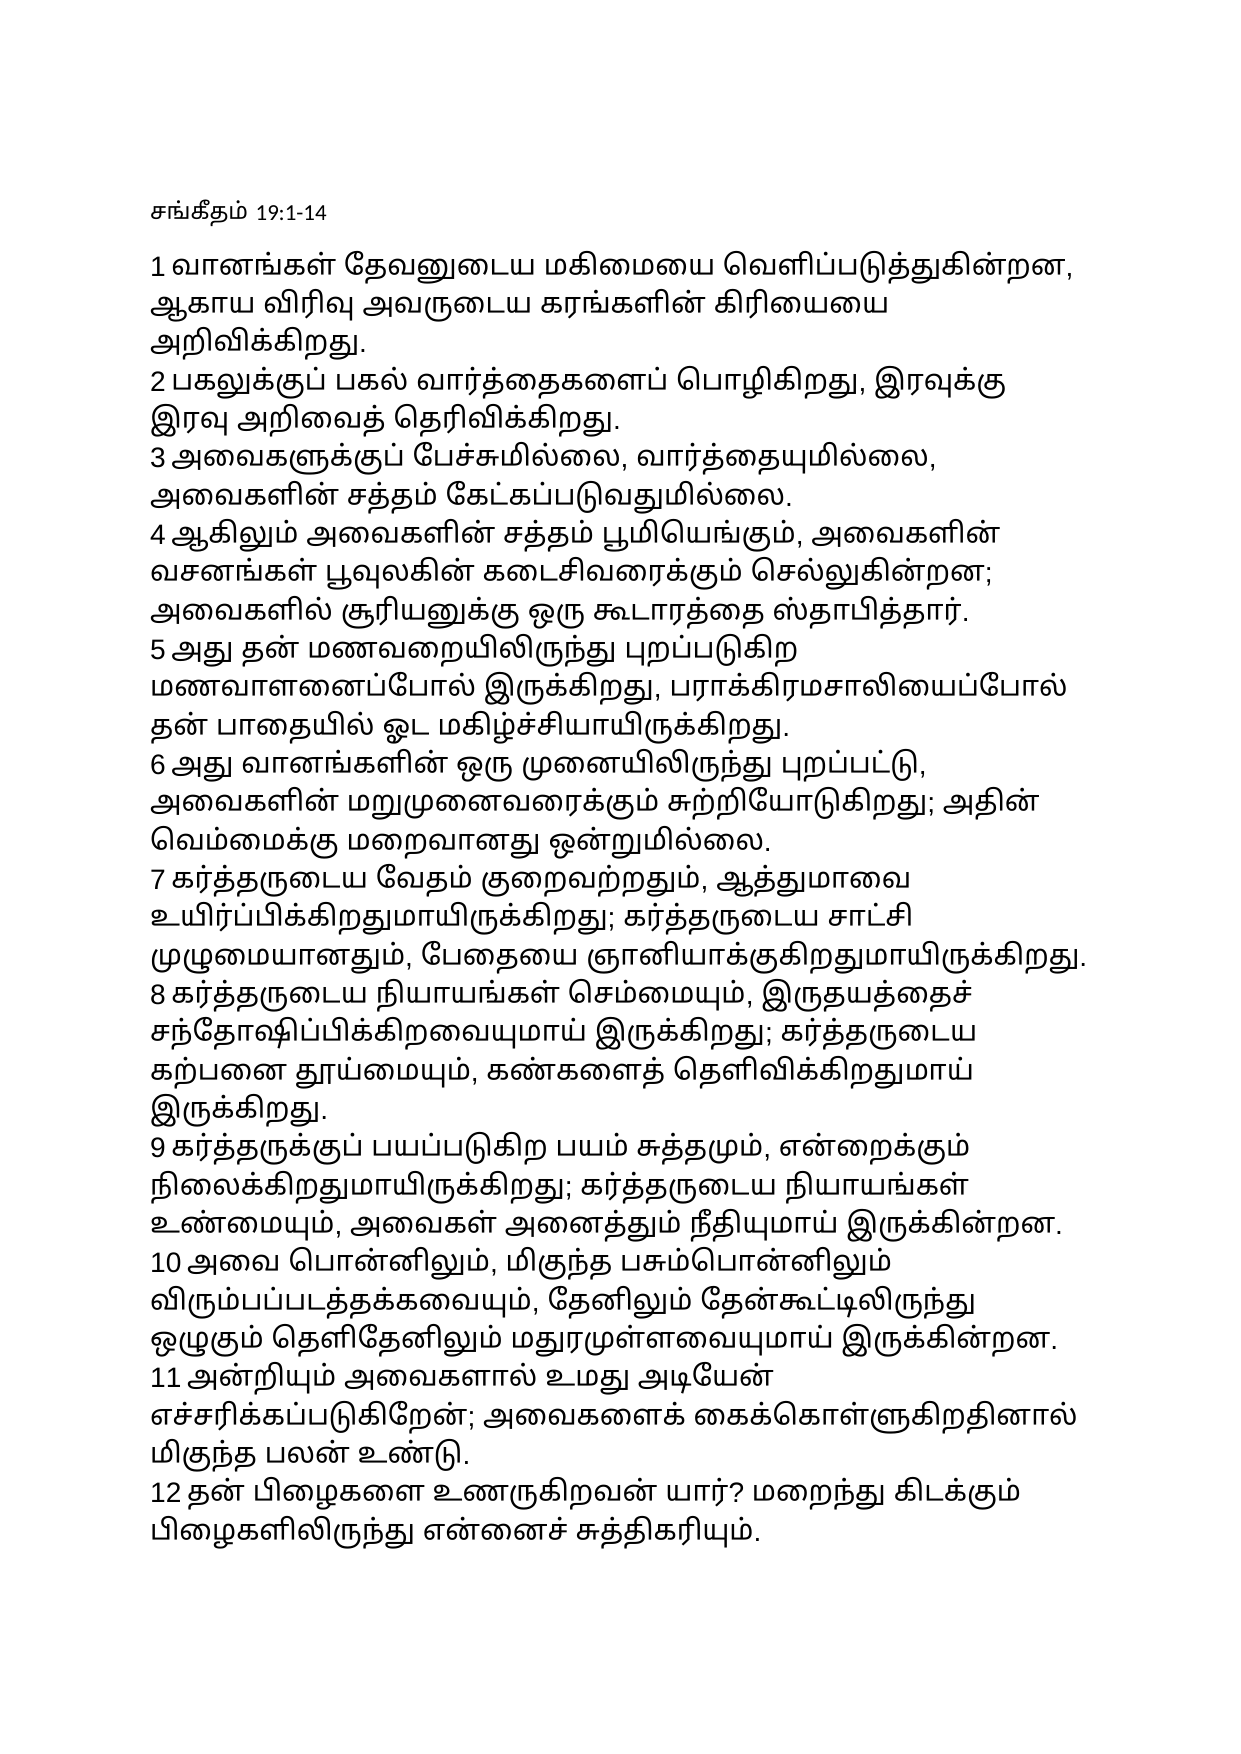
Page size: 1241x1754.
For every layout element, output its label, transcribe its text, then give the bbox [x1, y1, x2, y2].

text 1வானங்கள் தேவனுடைய மகிமையை வெளிப்படுத்துகின்றன, ஆகாய விரிவு அவருடைய கரங்களின் கிரியையை அறிவிக்கிறது. [150, 246, 1090, 361]
text 7கர்த்தருடைய வேதம் குறைவற்றதும், ஆத்துமாவை உயிர்ப்பிக்கிறதுமாயிருக்கிறது; கர்த்தருடைய சாட்சி முழுமையானதும், பேதையை ஞானியாக்குகிறதுமாயிருக்கிறது. [150, 859, 1090, 974]
text 10அவை பொன்னிலும், மிகுந்த பசும்பொன்னிலும் விரும்பப்படத்தக்கவையும், தேனிலும் தேன்கூட்டிலிருந்து ஒழுகும் தெளிதேனிலும் மதுரமுள்ளவையுமாய் இருக்கின்றன. [150, 1243, 1090, 1358]
text 9கர்த்தருக்குப் பயப்படுகிற பயம் சுத்தமும், என்றைக்கும் நிலைக்கிறதுமாயிருக்கிறது; கர்த்தருடைய நியாயங்கள் உண்மையும், அவைகள் அனைத்தும் நீதியுமாய் இருக்கின்றன. [150, 1128, 1090, 1243]
text 11அன்றியும் அவைகளால் உமது அடியேன் எச்சரிக்கப்படுகிறேன்; அவைகளைக் கைக்கொள்ளுகிறதினால் மிகுந்த பலன் உண்டு. [150, 1358, 1090, 1473]
text 12தன் பிழைகளை உணருகிறவன் யார்? மறைந்து கிடக்கும் பிழைகளிலிருந்து என்னைச் சுத்திகரியும். [150, 1473, 1090, 1549]
text 4ஆகிலும் அவைகளின் சத்தம் பூமியெங்கும், அவைகளின் வசனங்கள் பூவுலகின் கடைசிவரைக்கும் செல்லுகின்றன; அவைகளில் சூரியனுக்கு ஒரு கூடாரத்தை ஸ்தாபித்தார். [150, 514, 1090, 629]
text 6அது வானங்களின் ஒரு முனையிலிருந்து புறப்பட்டு, அவைகளின் மறுமுனைவரைக்கும் சுற்றியோடுகிறது; அதின் வெம்மைக்கு மறைவானது ஒன்றுமில்லை. [150, 744, 1090, 859]
text 5அது தன் மணவறையிலிருந்து புறப்படுகிற மணவாளனைப்போல் இருக்கிறது, பராக்கிரமசாலியைப்போல் தன் பாதையில் ஓட மகிழ்ச்சியாயிருக்கிறது. [150, 629, 1090, 744]
text 8கர்த்தருடைய நியாயங்கள் செம்மையும், இருதயத்தைச் சந்தோஷிப்பிக்கிறவையுமாய் இருக்கிறது; கர்த்தருடைய கற்பனை தூய்மையும், கண்களைத் தெளிவிக்கிறதுமாய் இருக்கிறது. [150, 974, 1090, 1128]
text 3அவைகளுக்குப் பேச்சுமில்லை, வார்த்தையுமில்லை, அவைகளின் சத்தம் கேட்கப்படுவதுமில்லை. [150, 438, 1090, 514]
text 2பகலுக்குப் பகல் வார்த்தைகளைப் பொழிகிறது, இரவுக்கு இரவு அறிவைத் தெரிவிக்கிறது. [150, 361, 1090, 438]
text சங்கீதம் 19:1-14 [150, 196, 1090, 228]
